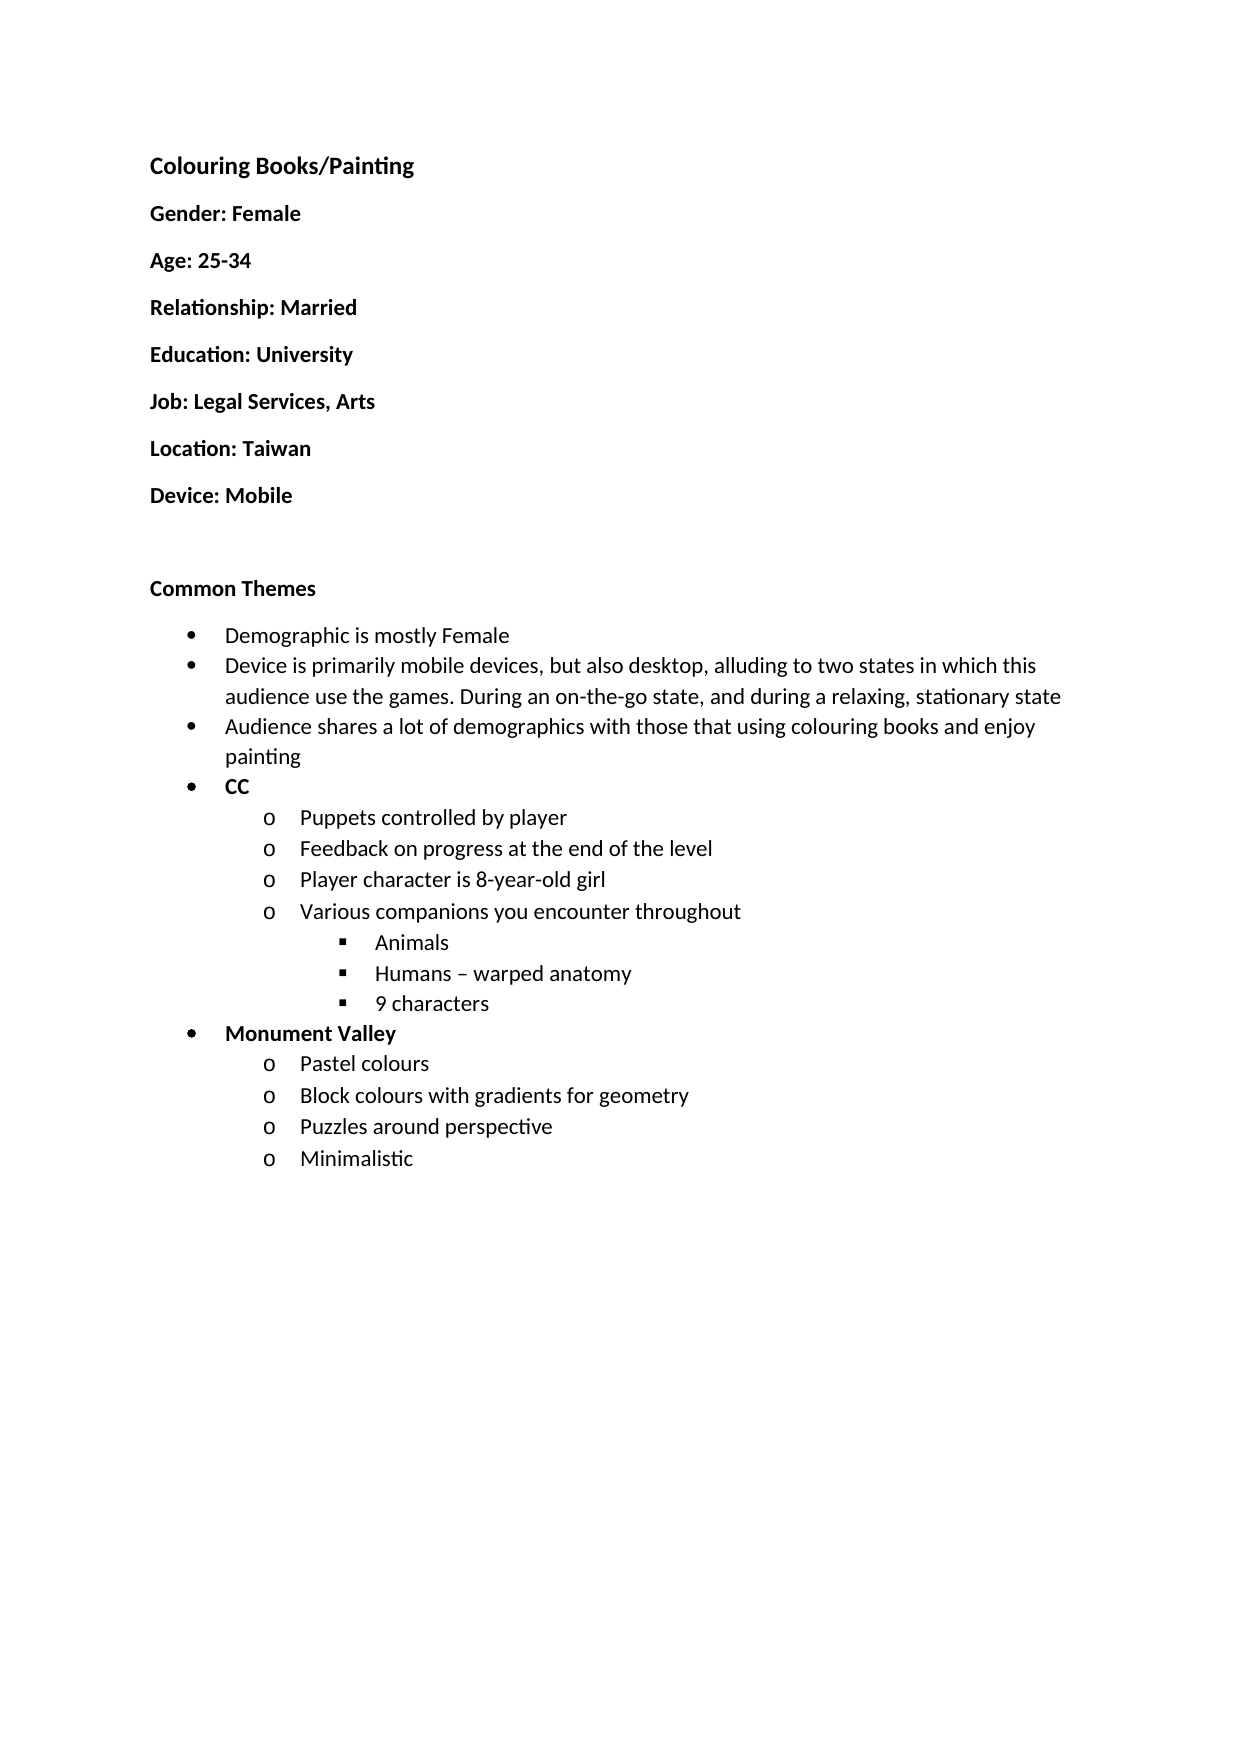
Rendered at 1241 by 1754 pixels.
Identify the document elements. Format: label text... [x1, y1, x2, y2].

list Pastel colours [262, 1049, 1090, 1078]
list Player character is 8-year-old girl [262, 866, 1090, 895]
list 9 characters [337, 989, 1090, 1017]
text Device: Mobile [150, 481, 1090, 509]
list Monument Valley [187, 1019, 1090, 1047]
text Colouring Books/Painting [150, 150, 1090, 181]
text Common Themes [150, 574, 1090, 603]
list Feedback on progress at the end of the level [262, 834, 1090, 863]
list Humans – warped anatomy [337, 959, 1090, 987]
list Puppets controlled by player [262, 803, 1090, 832]
list Device is primarily mobile devices, but also desktop, alluding to two states in which this audience use the games. During an on-the-go state, and during a relaxing, stationary state [187, 652, 1090, 710]
list Block colours with gradients for geometry [262, 1081, 1090, 1110]
text Job: Legal Services, Arts [150, 387, 1090, 415]
text Education: University [150, 340, 1090, 368]
text Age: 25-34 [150, 246, 1090, 274]
list Animals [337, 928, 1090, 957]
text Location: Taiwan [150, 434, 1090, 462]
list Puzzles around perspective [262, 1112, 1090, 1141]
list Audience shares a lot of demographics with those that using colouring books and enjoy painting [187, 712, 1090, 770]
text Gender: Female [150, 199, 1090, 228]
list Various companions you encounter throughout [262, 897, 1090, 926]
list CC [187, 772, 1090, 801]
list Demographic is mostly Female [187, 621, 1090, 649]
text Relationship: Married [150, 293, 1090, 321]
list Minimalistic [262, 1144, 1090, 1173]
